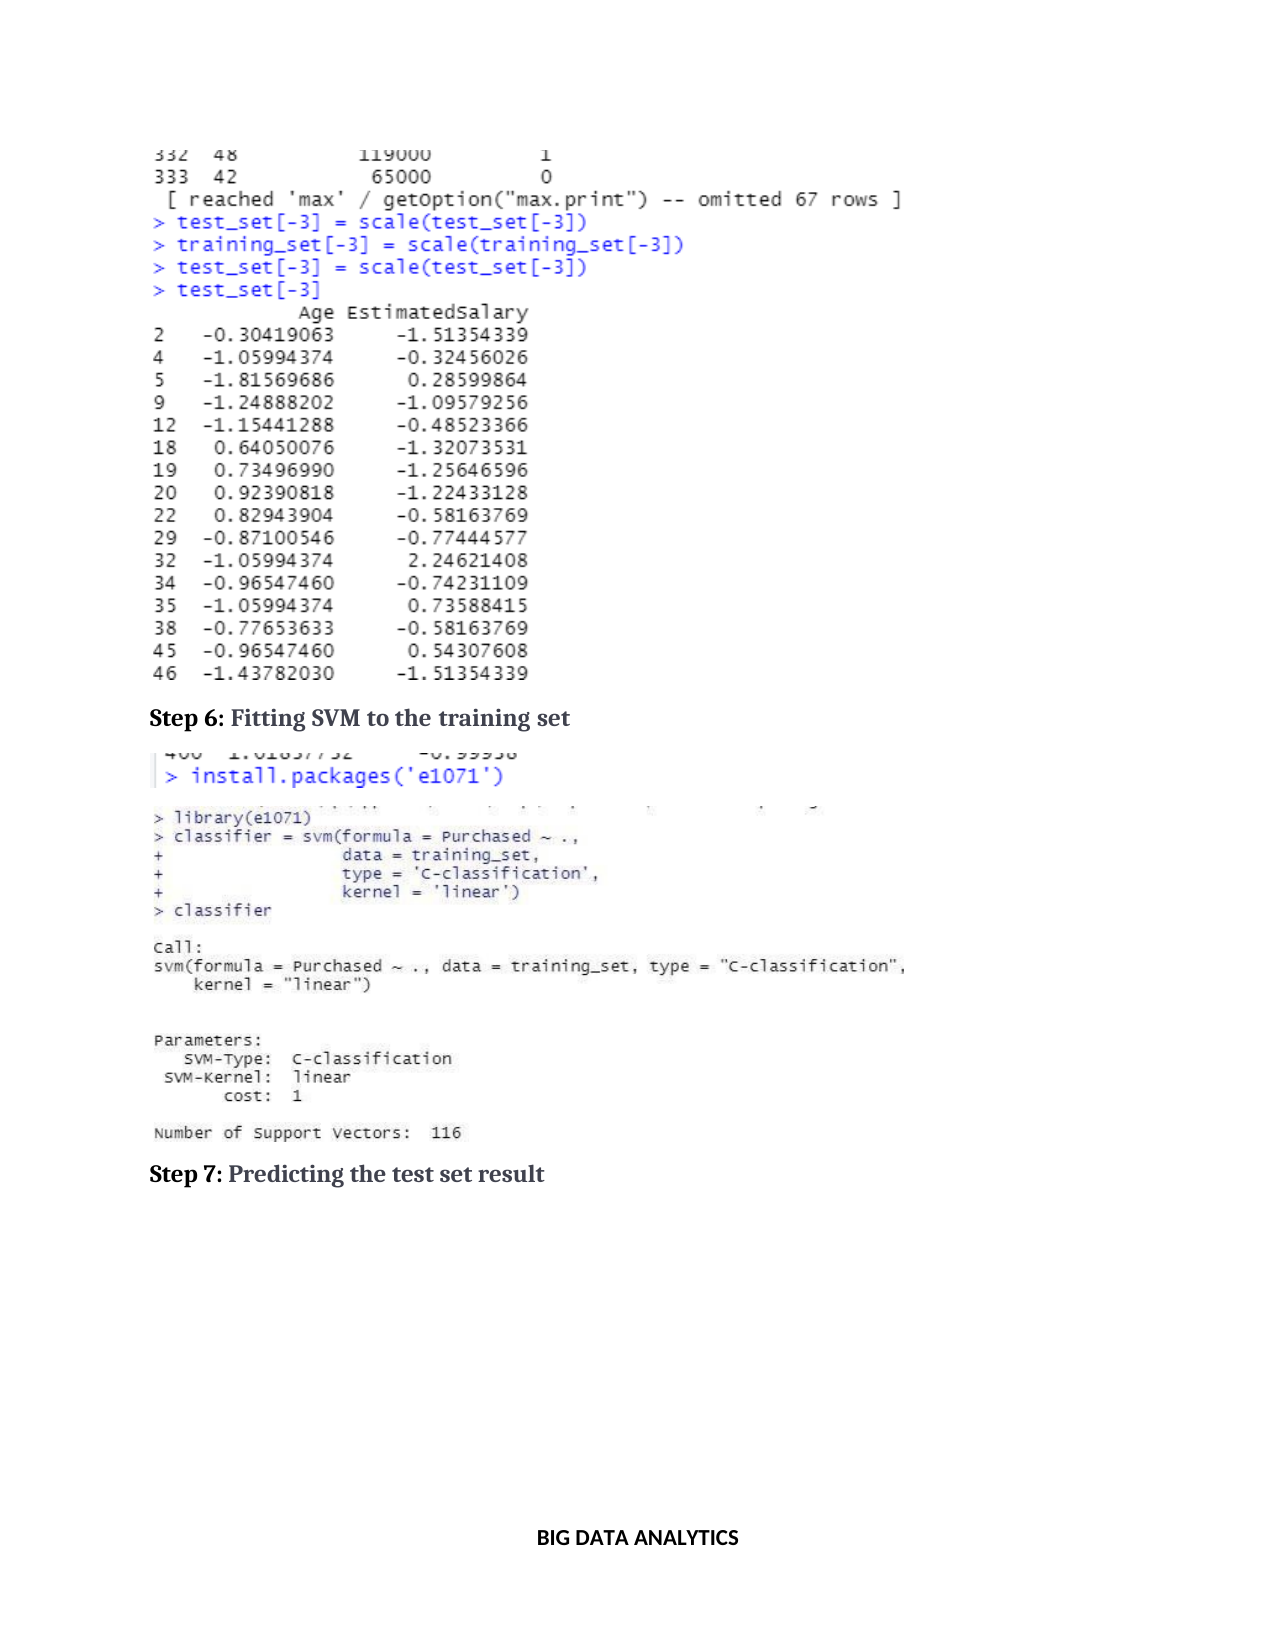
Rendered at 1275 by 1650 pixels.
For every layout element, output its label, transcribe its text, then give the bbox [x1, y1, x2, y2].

picture [152, 150, 901, 680]
picture [150, 753, 517, 788]
picture [153, 806, 904, 1142]
text Step 6: Fitting SVM to the training set [150, 704, 1198, 733]
